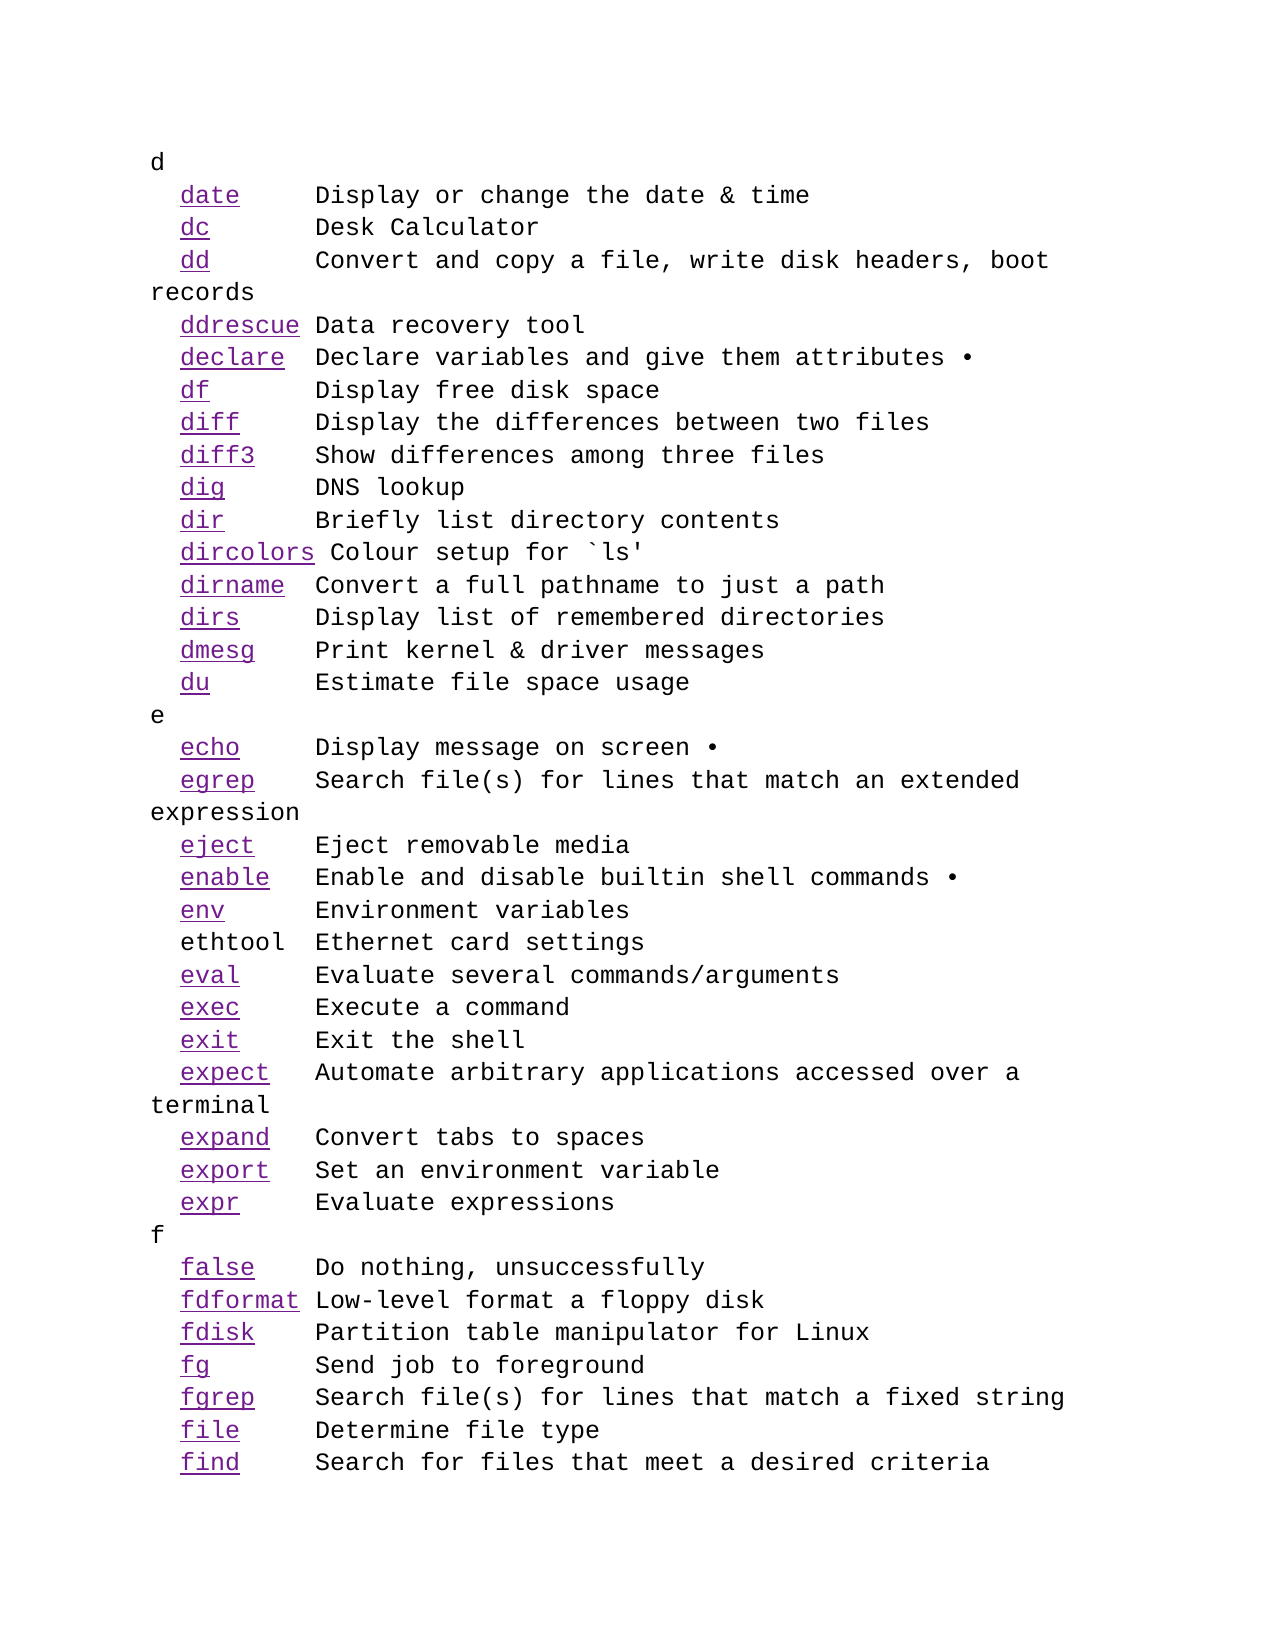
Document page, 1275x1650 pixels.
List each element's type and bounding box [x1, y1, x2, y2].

text [150, 150, 1125, 1478]
